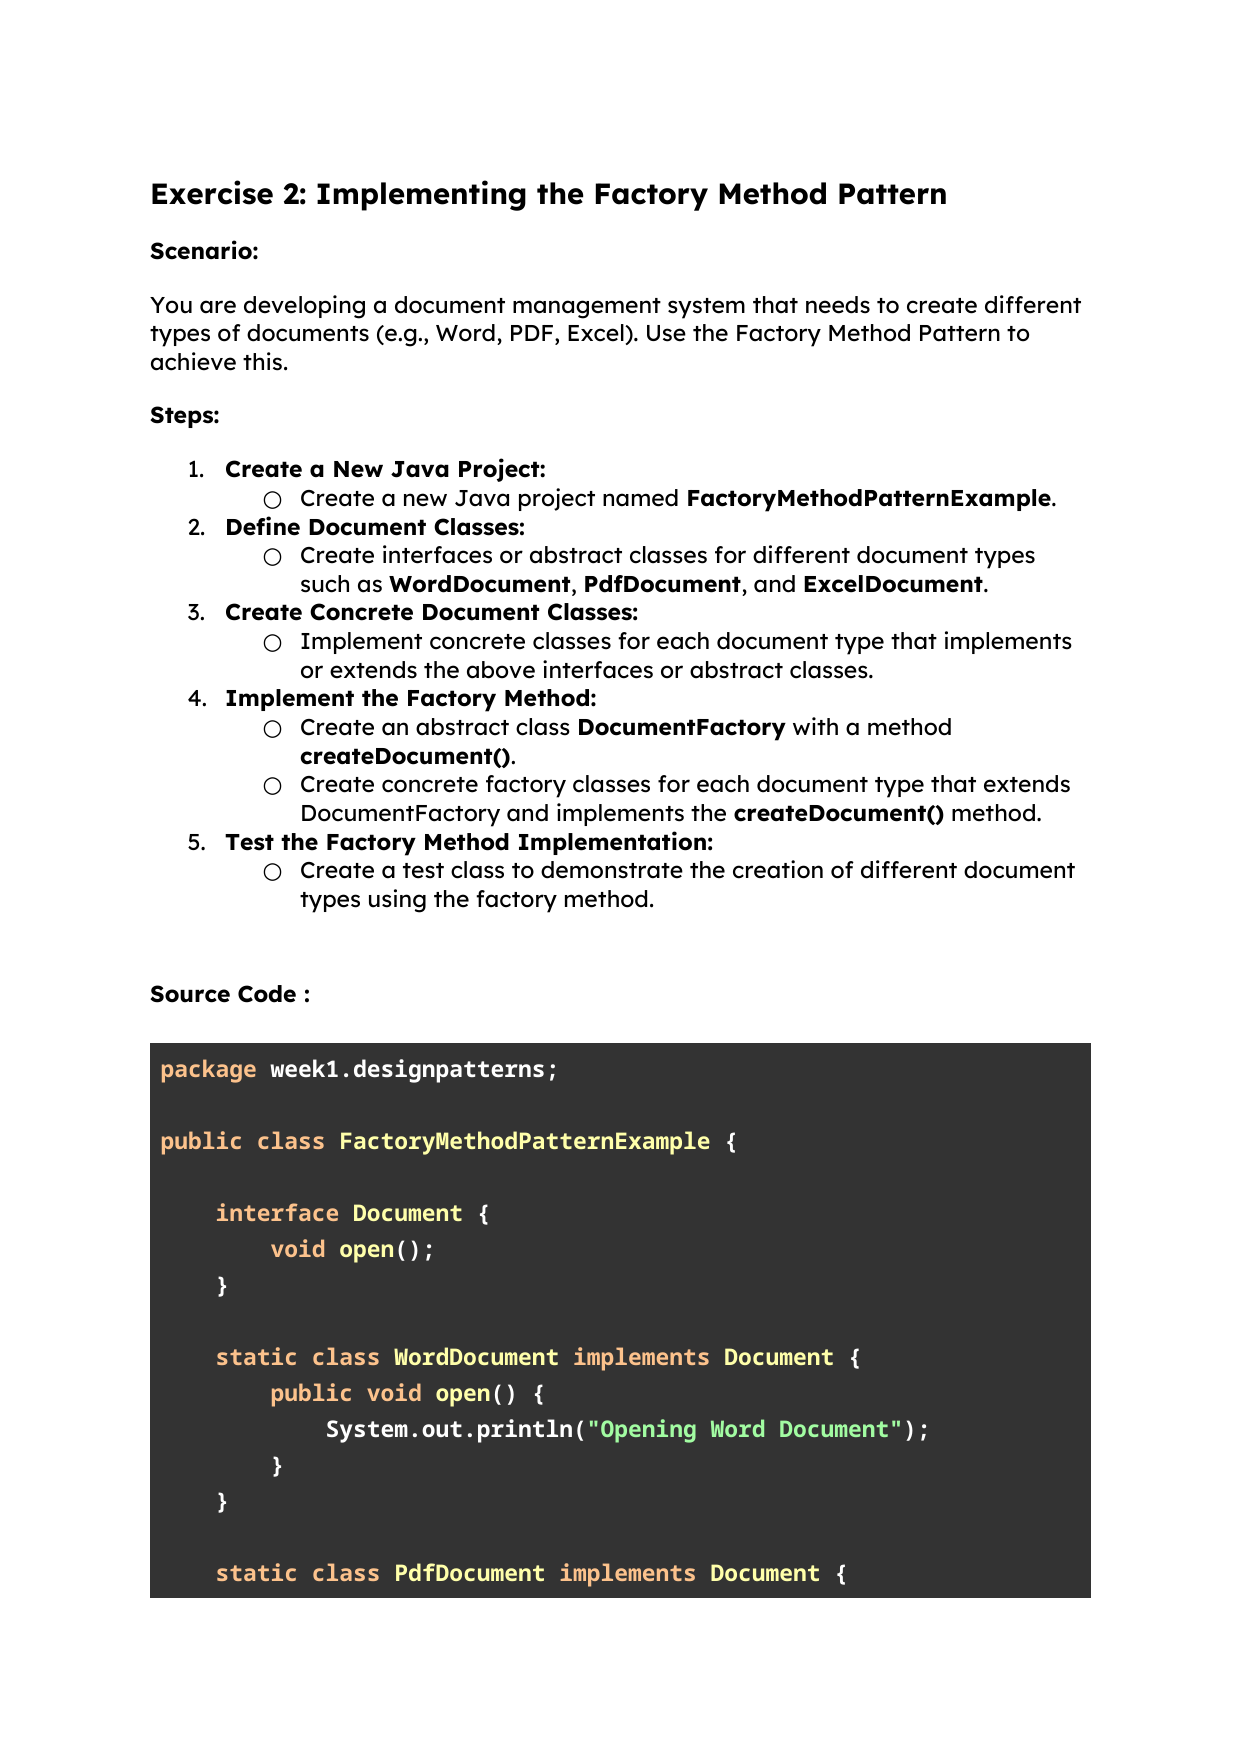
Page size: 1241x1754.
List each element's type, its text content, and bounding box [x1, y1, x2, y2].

list Implement the Factory Method: [187, 684, 1090, 712]
text You are developing a document management system that needs to create different types of documents (e.g., Word, PDF, Excel). Use the Factory Method Pattern to achieve this. [150, 290, 1090, 376]
list Define Document Classes: [187, 512, 1090, 541]
list Test the Factory Method Implementation: [187, 827, 1090, 856]
text Exercise 2: Implementing the Factory Method Pattern [150, 175, 1090, 211]
list Create a New Java Project: [187, 455, 1090, 483]
text Steps: [150, 401, 1090, 430]
text Scenario: [150, 236, 1090, 265]
text Source Code : [150, 980, 1090, 1008]
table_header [150, 1043, 1091, 1598]
list Create interfaces or abstract classes for different document types such as WordDocument, PdfDocument, and ExcelDocument. [262, 541, 1090, 598]
list Implement concrete classes for each document type that implements or extends the above interfaces or abstract classes. [262, 627, 1090, 684]
list Create a test class to demonstrate the creation of different document types using the factory method. [262, 856, 1090, 913]
list Create Concrete Document Classes: [187, 598, 1090, 627]
list Create a new Java project named FactoryMethodPatternExample. [262, 483, 1090, 512]
list Create concrete factory classes for each document type that extends DocumentFactory and implements the createDocument() method. [262, 770, 1090, 827]
list Create an abstract class DocumentFactory with a method createDocument(). [262, 712, 1090, 770]
